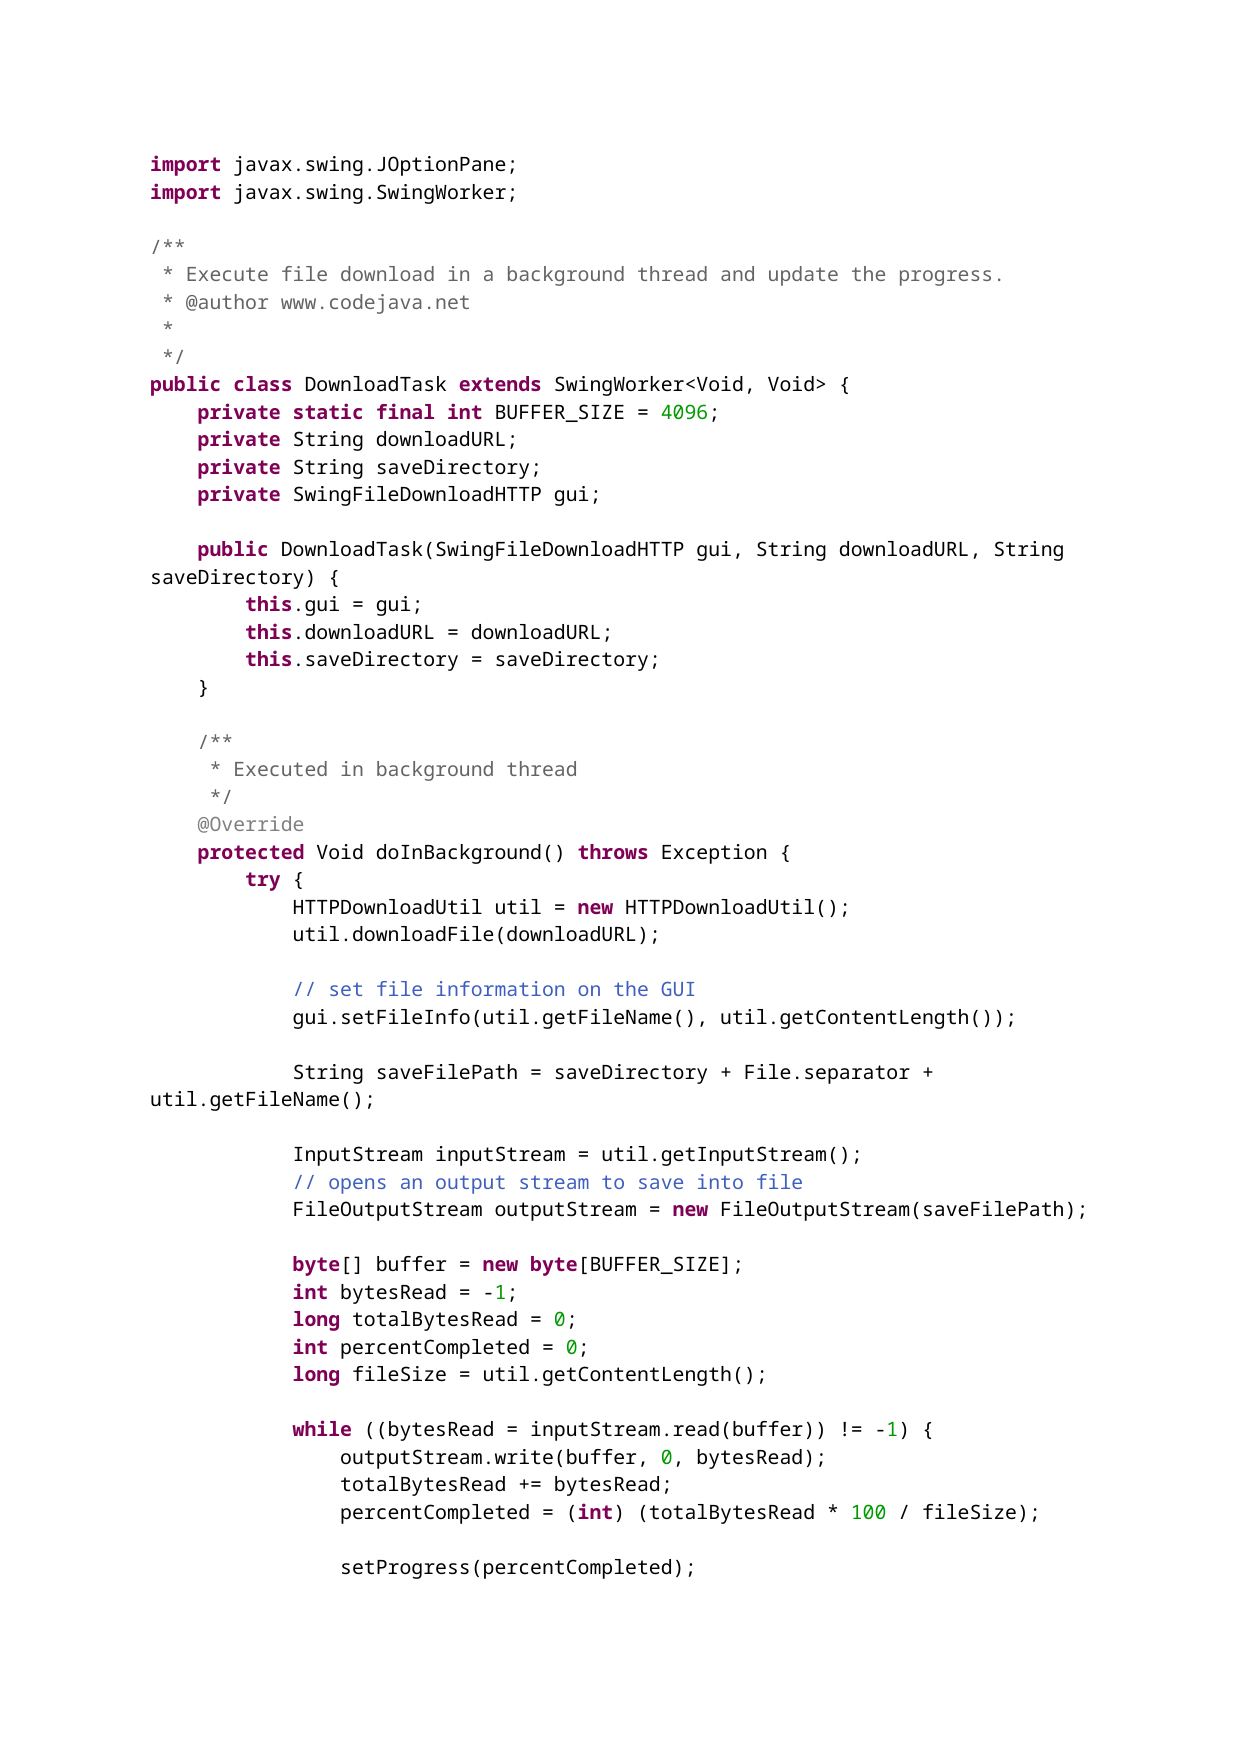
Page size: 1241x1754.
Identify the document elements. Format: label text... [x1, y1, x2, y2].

text */ [150, 342, 1090, 370]
text long fileSize = util.getContentLength(); [150, 1360, 1090, 1387]
text public class DownloadTask extends SwingWorker<Void, Void> { [150, 370, 1090, 397]
text } [150, 672, 1090, 700]
text import javax.swing.JOptionPane; [150, 150, 1090, 177]
text long totalBytesRead = 0; [150, 1305, 1090, 1332]
text * Executed in background thread [150, 755, 1090, 782]
text /** [150, 727, 1090, 755]
text * [150, 315, 1090, 342]
text */ [150, 782, 1090, 810]
text // opens an output stream to save into file [150, 1167, 1090, 1195]
text protected Void doInBackground() throws Exception { [150, 837, 1090, 865]
text int percentCompleted = 0; [150, 1332, 1090, 1360]
text totalBytesRead += bytesRead; [150, 1470, 1090, 1497]
text * @author www.codejava.net [150, 287, 1090, 315]
text outputStream.write(buffer, 0, bytesRead); [150, 1442, 1090, 1470]
text try { [150, 865, 1090, 892]
text while ((bytesRead = inputStream.read(buffer)) != -1) { [150, 1415, 1090, 1442]
text private static final int BUFFER_SIZE = 4096; [150, 397, 1090, 425]
text * Execute file download in a background thread and update the progress. [150, 260, 1090, 287]
text /** [150, 232, 1090, 260]
text int bytesRead = -1; [150, 1277, 1090, 1305]
text @Override [150, 810, 1090, 837]
text private SwingFileDownloadHTTP gui; [150, 480, 1090, 507]
text percentCompleted = (int) (totalBytesRead * 100 / fileSize); [150, 1497, 1090, 1525]
text this.gui = gui; [150, 590, 1090, 617]
text // set file information on the GUI [150, 975, 1090, 1002]
text import javax.swing.SwingWorker; [150, 177, 1090, 205]
text HTTPDownloadUtil util = new HTTPDownloadUtil(); [150, 892, 1090, 920]
text gui.setFileInfo(util.getFileName(), util.getContentLength()); [150, 1002, 1090, 1030]
text InputStream inputStream = util.getInputStream(); [150, 1140, 1090, 1167]
text util.downloadFile(downloadURL); [150, 920, 1090, 947]
text setProgress(percentCompleted); [150, 1552, 1090, 1580]
text private String saveDirectory; [150, 452, 1090, 480]
text byte[] buffer = new byte[BUFFER_SIZE]; [150, 1250, 1090, 1277]
text private String downloadURL; [150, 425, 1090, 452]
text String saveFilePath = saveDirectory + File.separator + util.getFileName(); [150, 1057, 1090, 1112]
text this.saveDirectory = saveDirectory; [150, 645, 1090, 672]
text public DownloadTask(SwingFileDownloadHTTP gui, String downloadURL, String saveDirectory) { [150, 535, 1090, 590]
text this.downloadURL = downloadURL; [150, 617, 1090, 645]
text FileOutputStream outputStream = new FileOutputStream(saveFilePath); [150, 1195, 1090, 1222]
